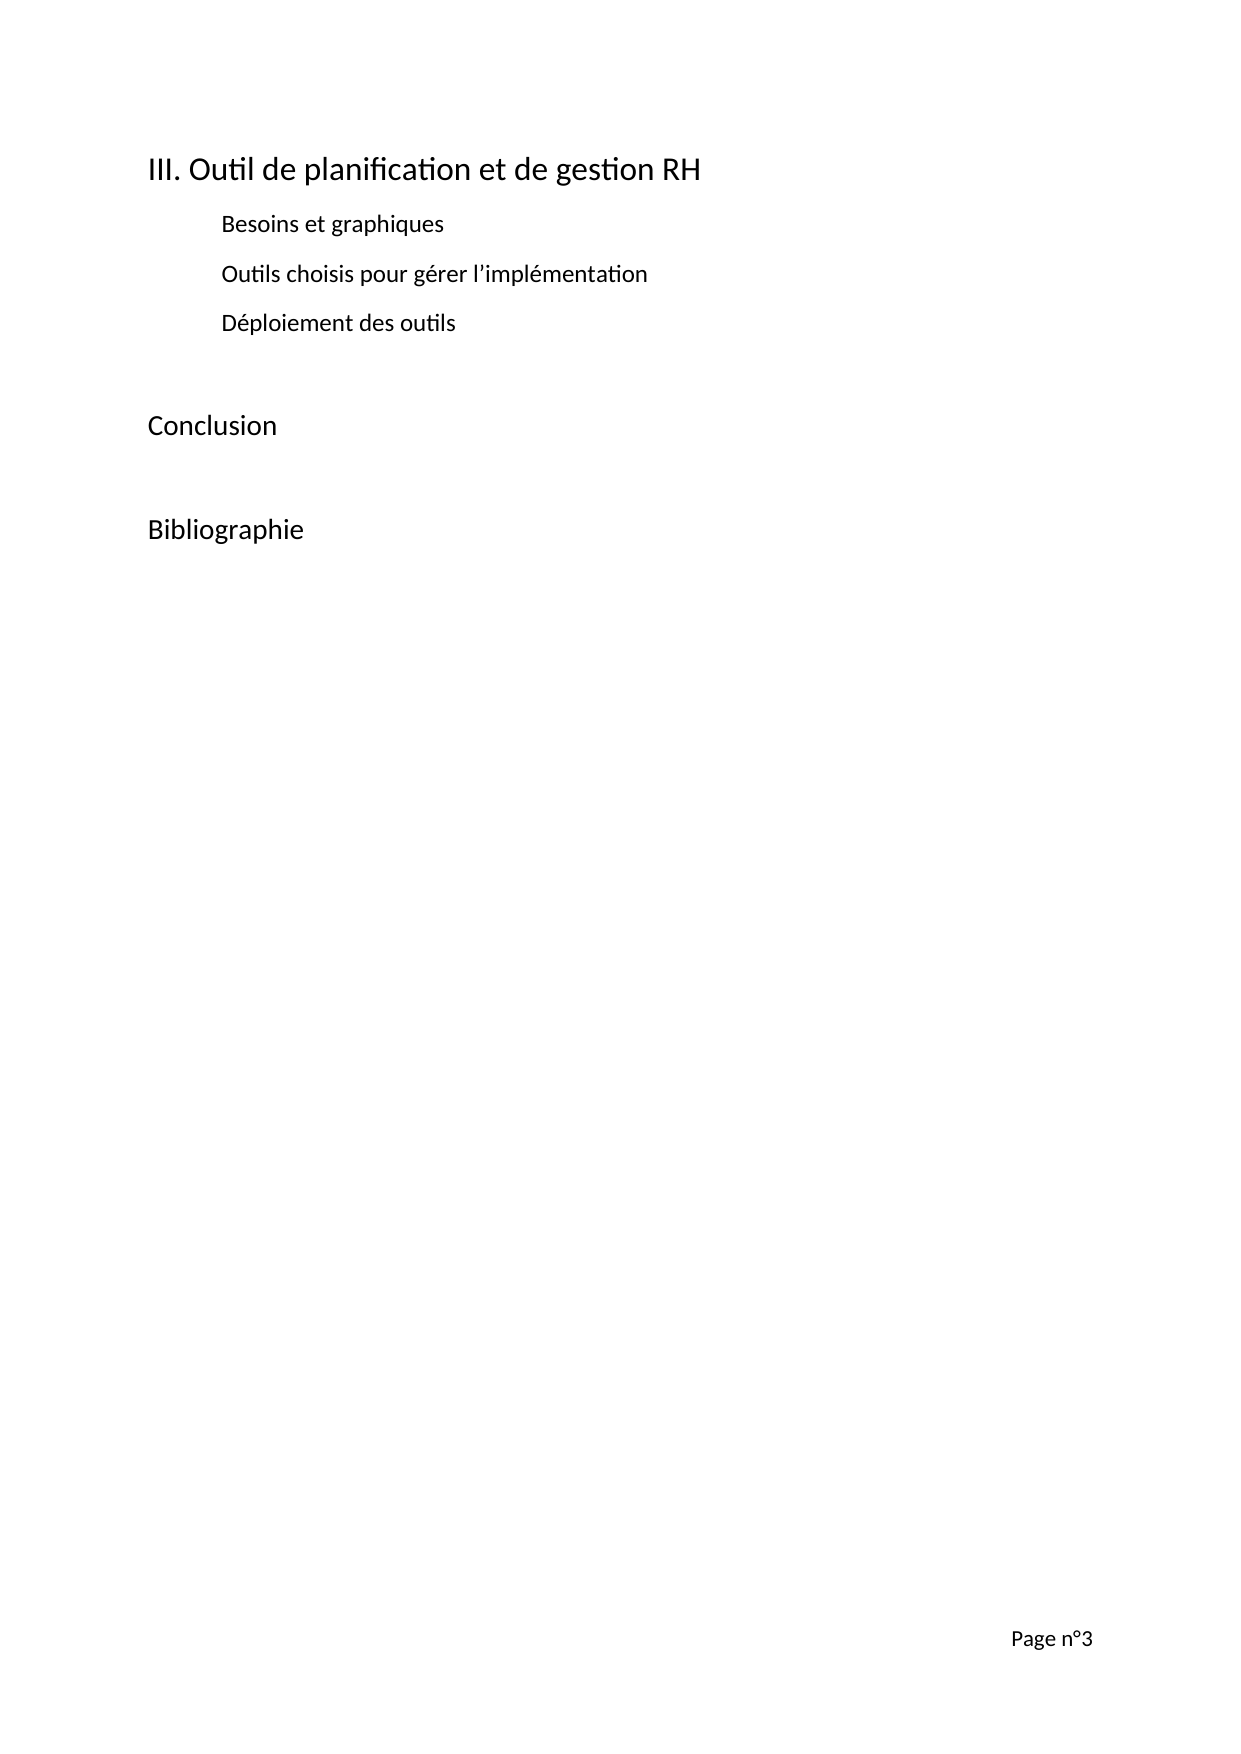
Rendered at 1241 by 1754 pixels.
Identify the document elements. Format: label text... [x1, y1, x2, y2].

text Bibliographie [148, 511, 1093, 547]
text Outils choisis pour gérer l’implémentation [148, 258, 1093, 288]
text Besoins et graphiques [148, 208, 1093, 239]
text III. Outil de planification et de gestion RH [148, 148, 1093, 188]
text Conclusion [148, 407, 1093, 442]
text Déploiement des outils [148, 307, 1093, 338]
